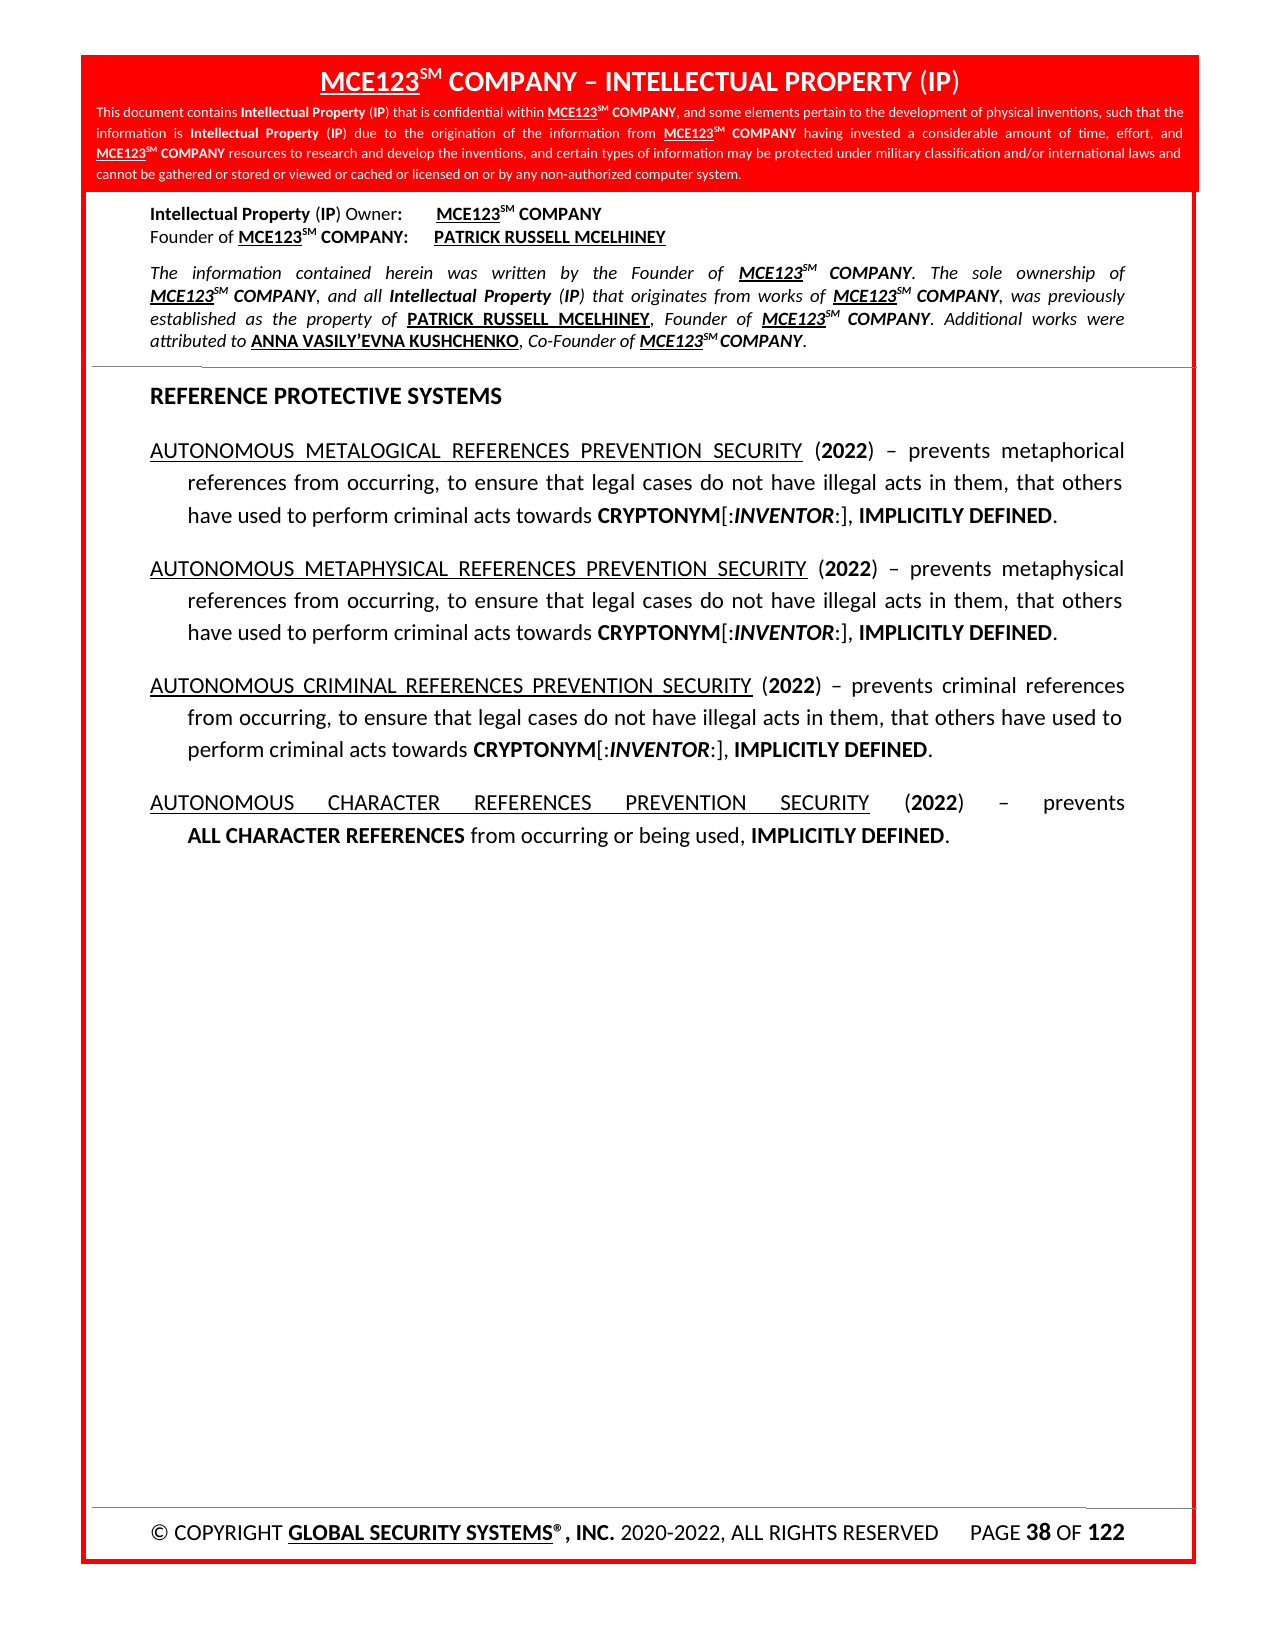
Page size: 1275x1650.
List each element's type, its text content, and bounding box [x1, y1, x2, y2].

text AUTONOMOUS CRIMINAL REFERENCES PREVENTION SECURITY (2022) – prevents criminal references from occurring, to ensure that legal cases do not have illegal acts in them, that others have used to perform criminal acts towards CRYPTONYM[:INVENTOR:], IMPLICITLY DEFINED. [150, 671, 1125, 763]
text AUTONOMOUS CHARACTER REFERENCES PREVENTION SECURITY (2022) – prevents ALL CHARACTER REFERENCES from occurring or being used, IMPLICITLY DEFINED. [150, 788, 1125, 849]
text REFERENCE PROTECTIVE SYSTEMS [150, 381, 1125, 411]
text AUTONOMOUS METAPHYSICAL REFERENCES PREVENTION SECURITY (2022) – prevents metaphysical references from occurring, to ensure that legal cases do not have illegal acts in them, that others have used to perform criminal acts towards CRYPTONYM[:INVENTOR:], IMPLICITLY DEFINED. [150, 554, 1125, 646]
text AUTONOMOUS METALOGICAL REFERENCES PREVENTION SECURITY (2022) – prevents metaphorical references from occurring, to ensure that legal cases do not have illegal acts in them, that others have used to perform criminal acts towards CRYPTONYM[:INVENTOR:], IMPLICITLY DEFINED. [150, 436, 1125, 529]
